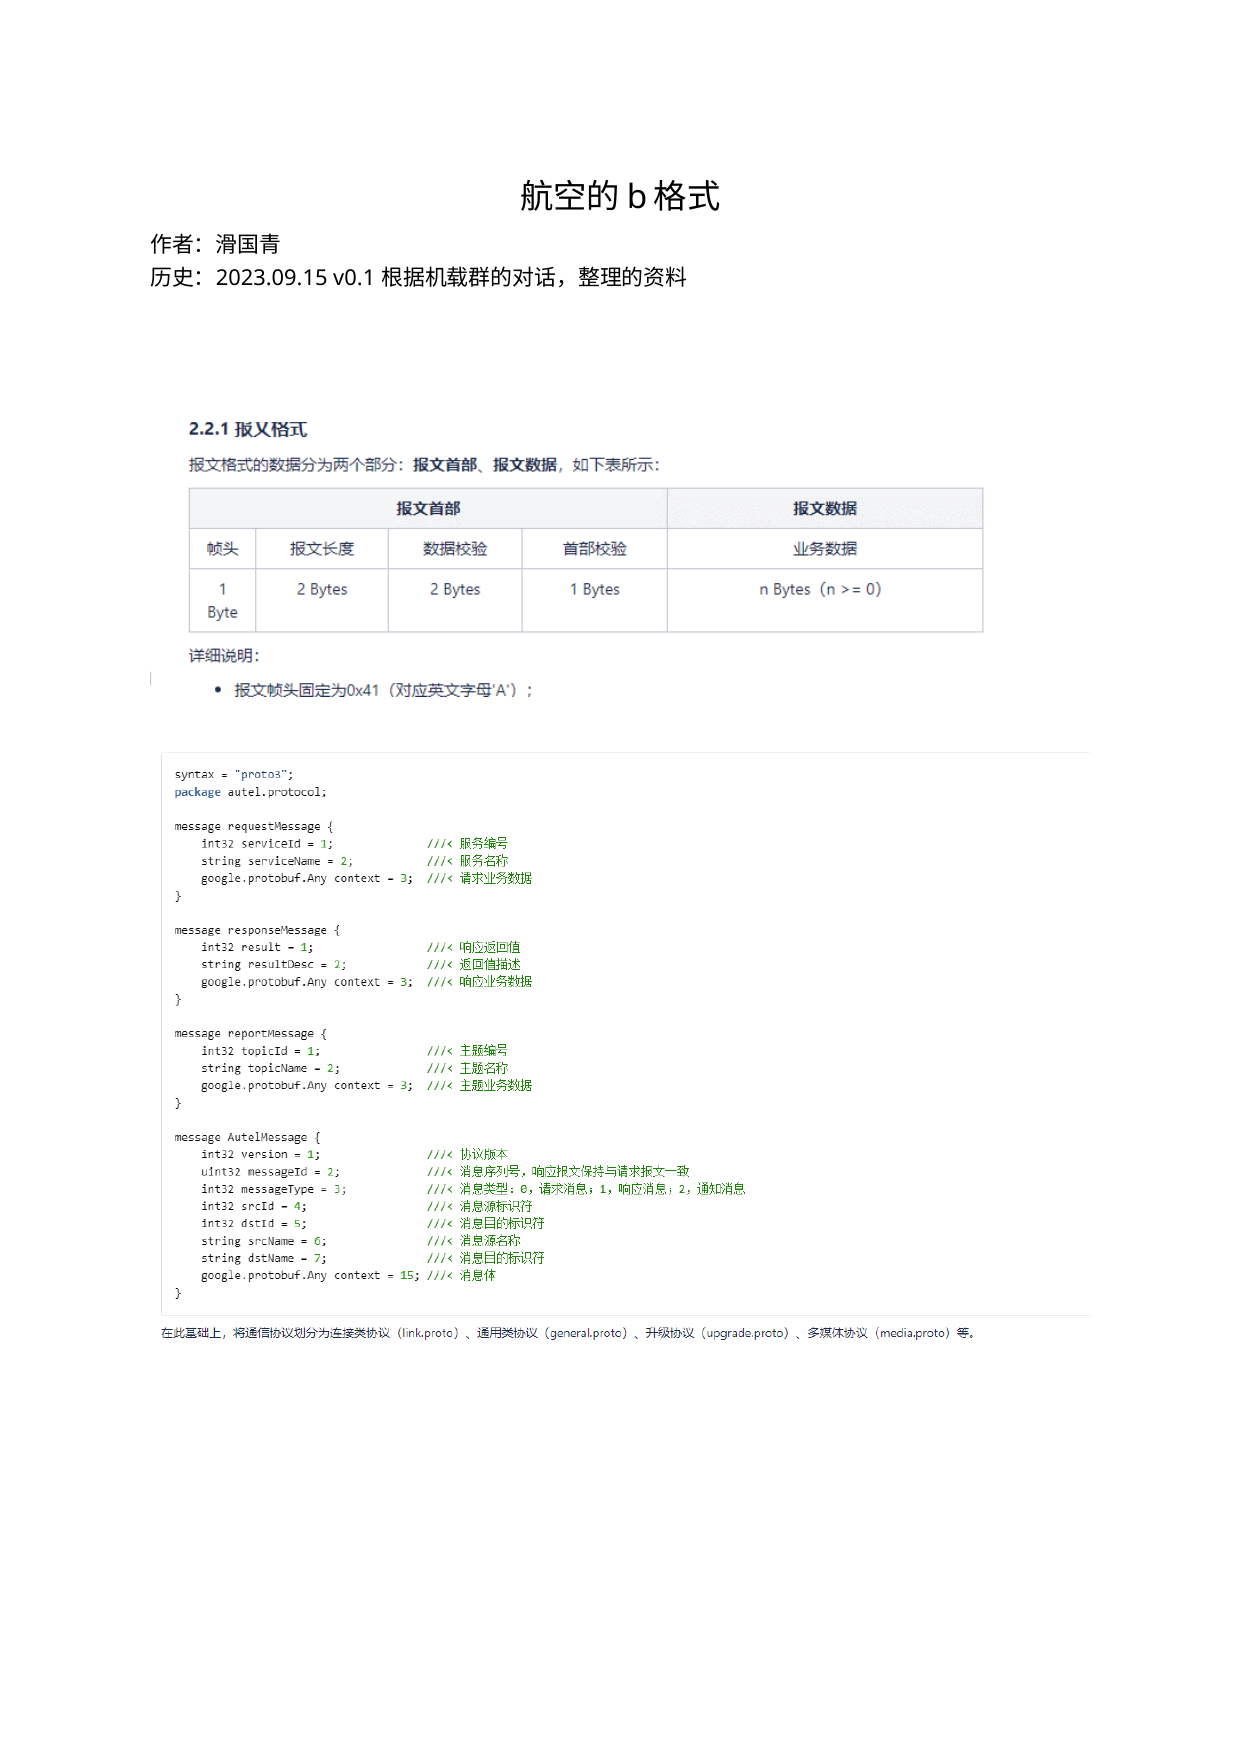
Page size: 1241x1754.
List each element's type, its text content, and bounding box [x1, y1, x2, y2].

picture [150, 747, 1091, 1353]
picture [150, 422, 1091, 697]
text 历史：2023.09.15 v0.1 根据机载群的对话，整理的资料 [150, 259, 1090, 292]
text 作者：滑国青 [150, 227, 1090, 259]
text 航空的b格式 [150, 162, 1090, 227]
